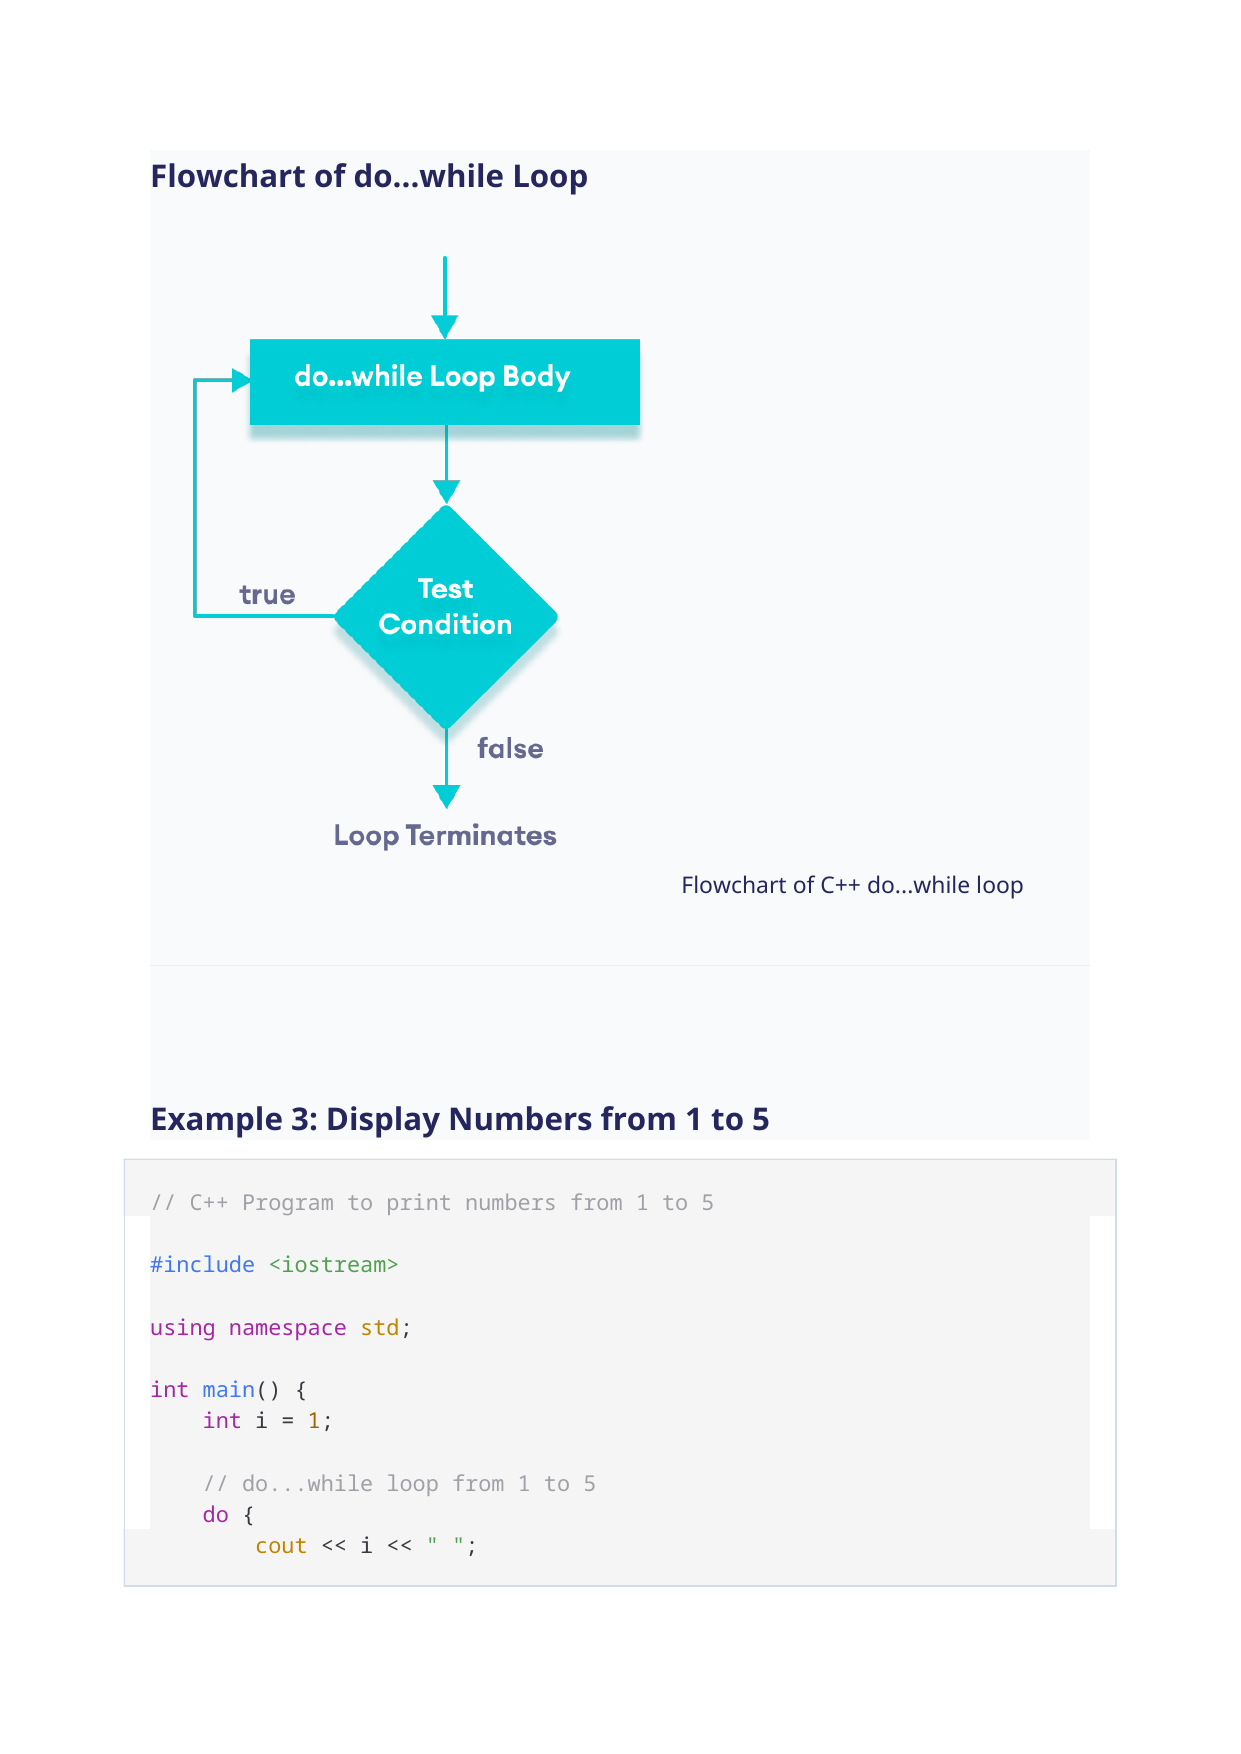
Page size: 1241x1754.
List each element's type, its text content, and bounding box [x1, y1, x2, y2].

text #include <iostream> [150, 1248, 1090, 1279]
subtitle Flowchart of do...while Loop [150, 150, 1090, 197]
subtitle Example 3: Display Numbers from 1 to 5 [150, 1093, 1090, 1140]
picture [150, 215, 682, 894]
text int main() { [150, 1373, 1090, 1404]
text int i = 1; [150, 1404, 1090, 1435]
text // do...while loop from 1 to 5 [150, 1466, 1090, 1498]
text using namespace std; [150, 1310, 1090, 1341]
text cout << i << " "; [125, 1502, 1115, 1585]
text // C++ Program to print numbers from 1 to 5 [125, 1160, 1115, 1216]
